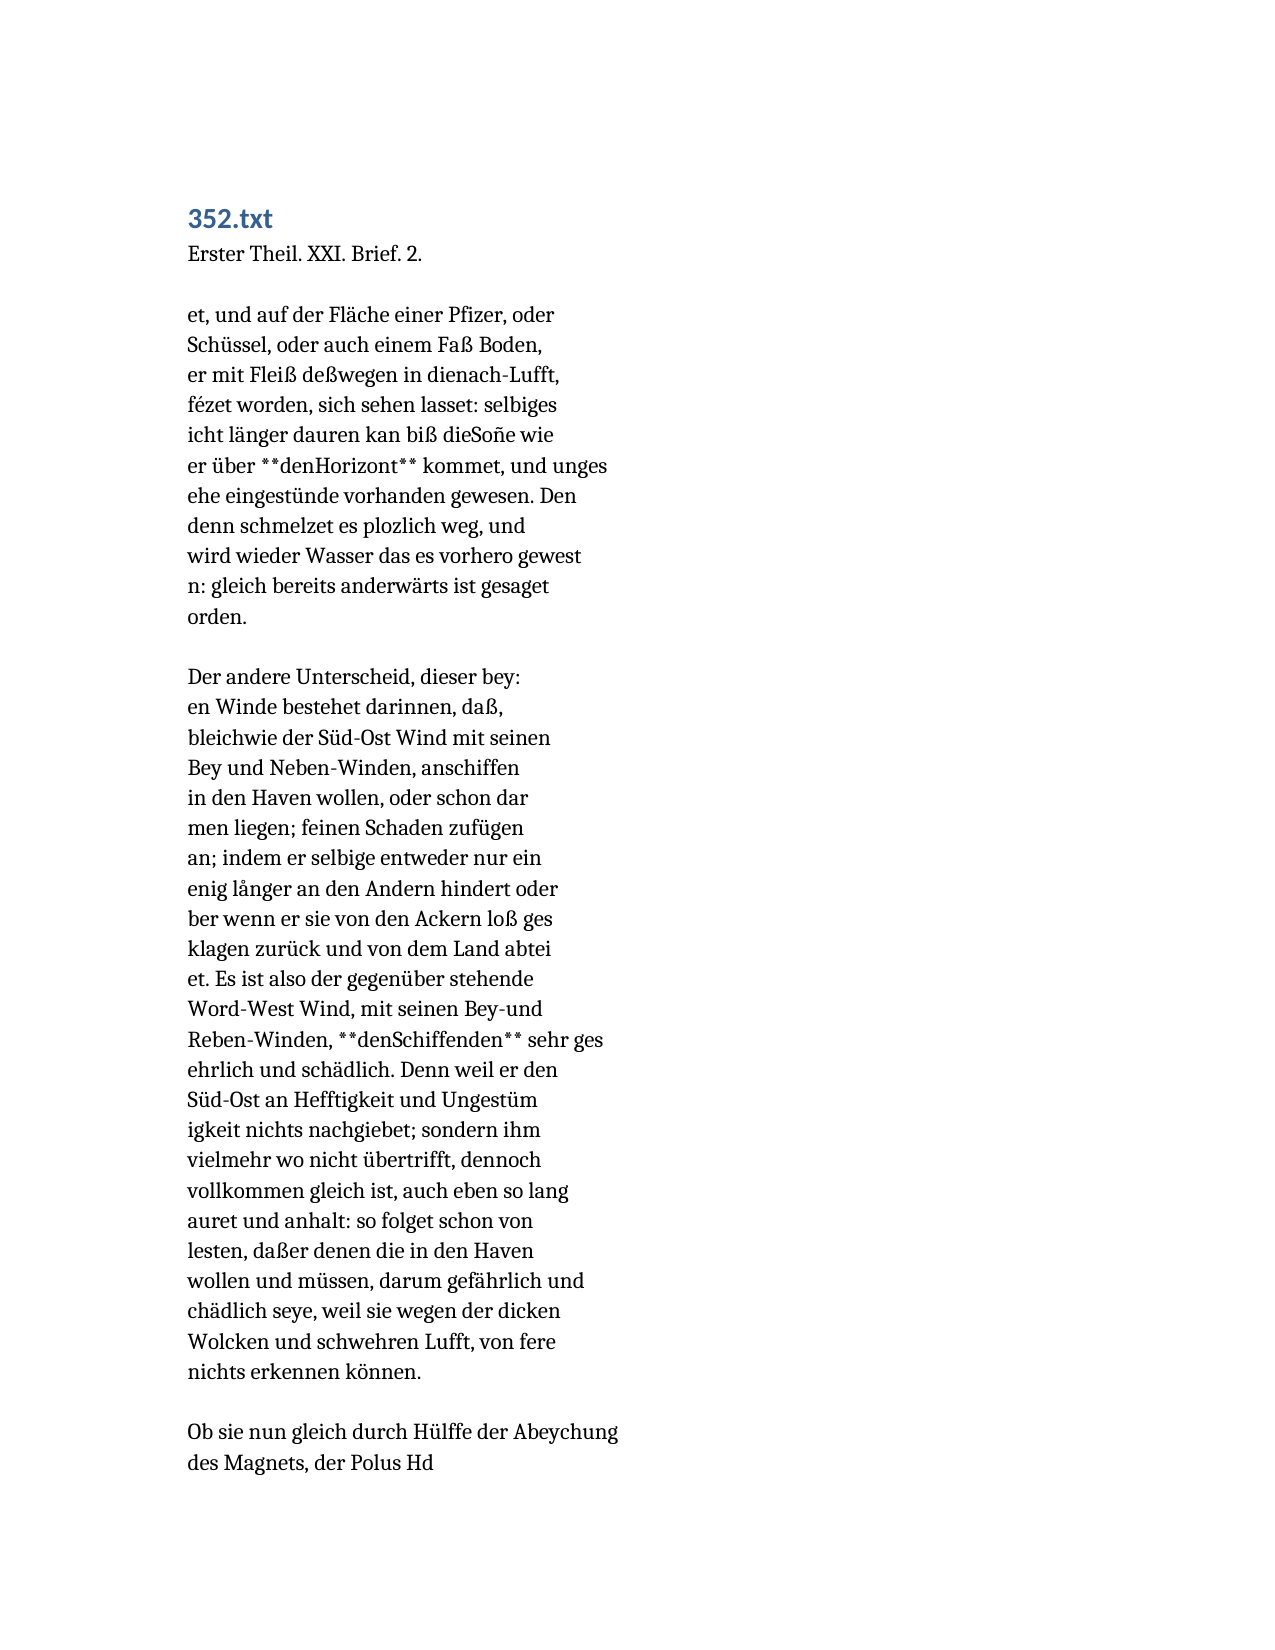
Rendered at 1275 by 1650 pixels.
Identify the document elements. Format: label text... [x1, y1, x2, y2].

subtitle 352.txt [187, 200, 1087, 236]
